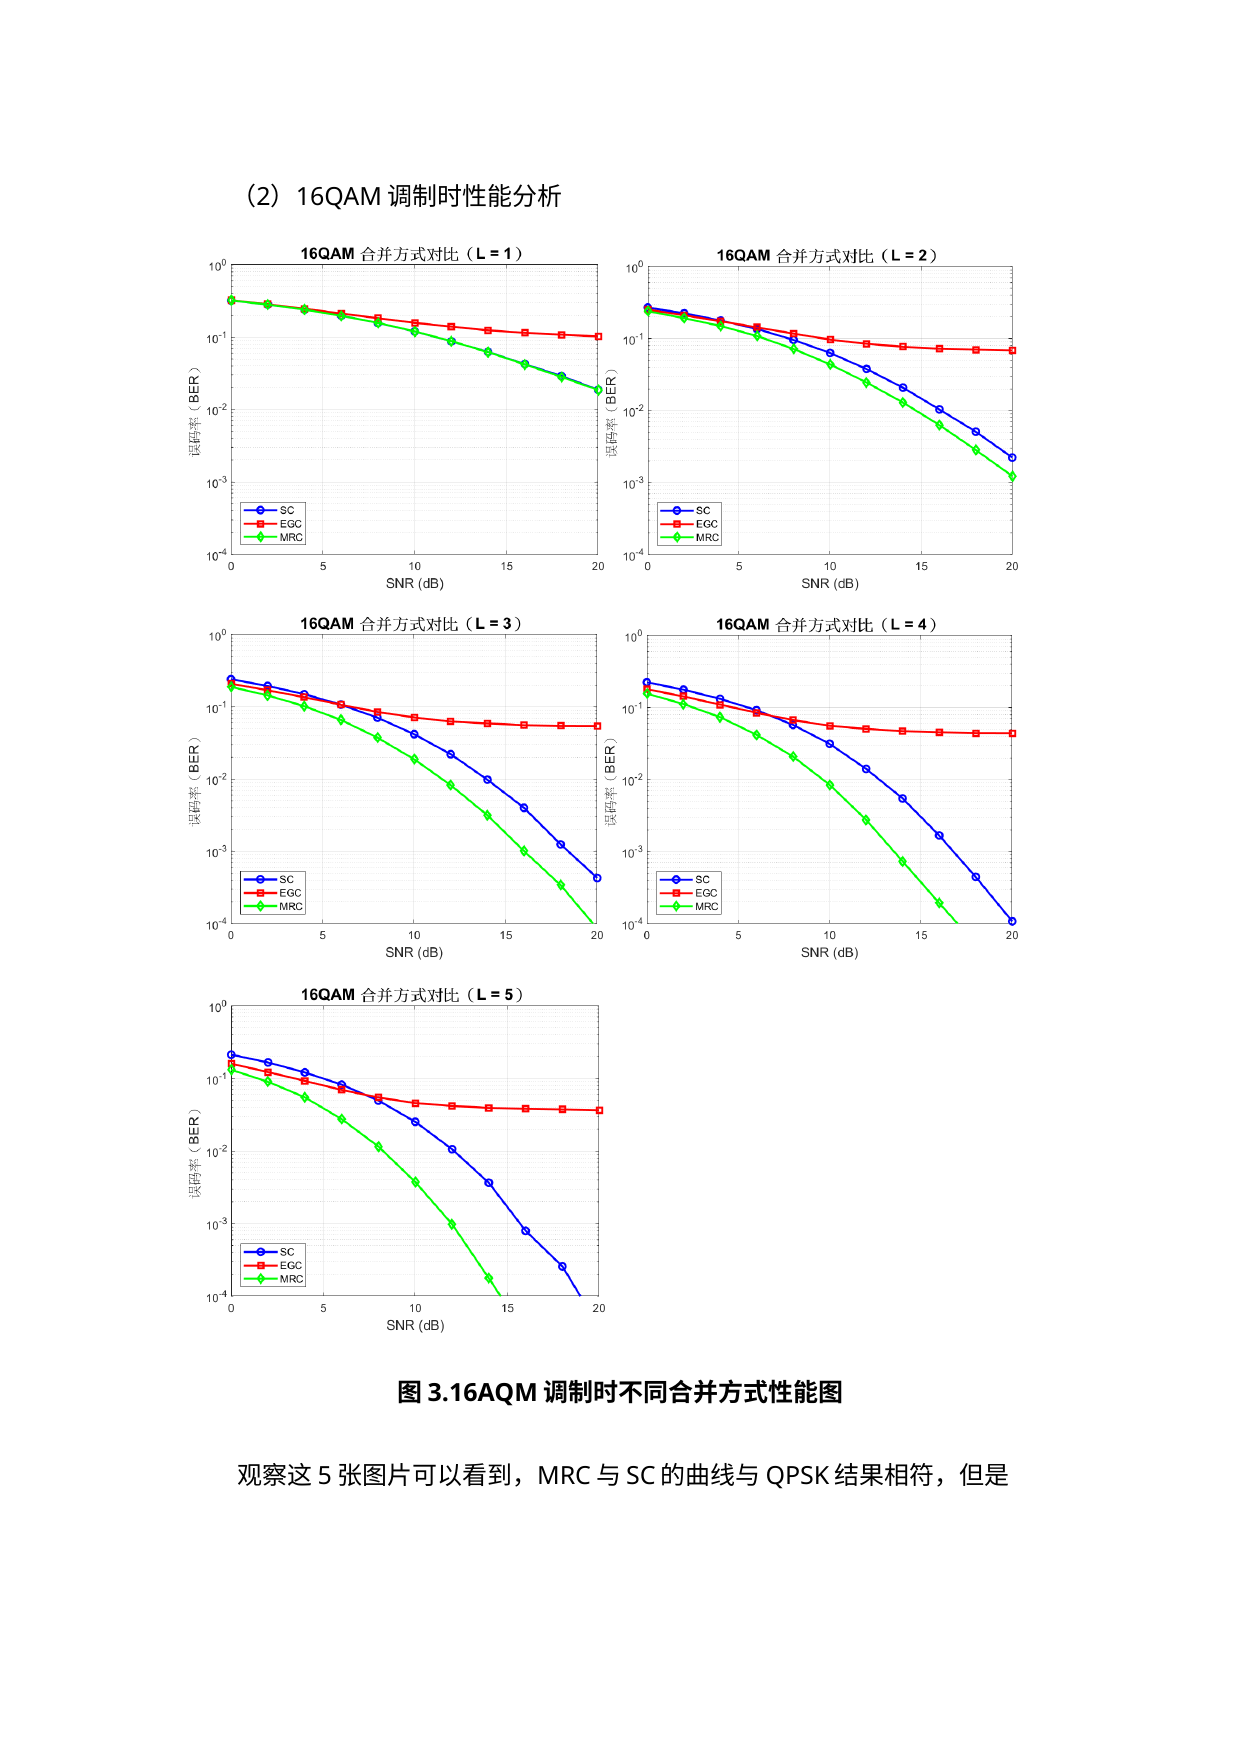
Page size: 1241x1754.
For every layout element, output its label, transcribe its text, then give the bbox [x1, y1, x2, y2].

list （2）16QAM调制时性能分析 [187, 162, 1053, 227]
list 图3.16AQM调制时不同合并方式性能图 [187, 1358, 1053, 1423]
picture [187, 616, 1019, 961]
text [187, 1441, 1053, 1506]
picture [187, 986, 606, 1334]
picture [187, 245, 1019, 592]
